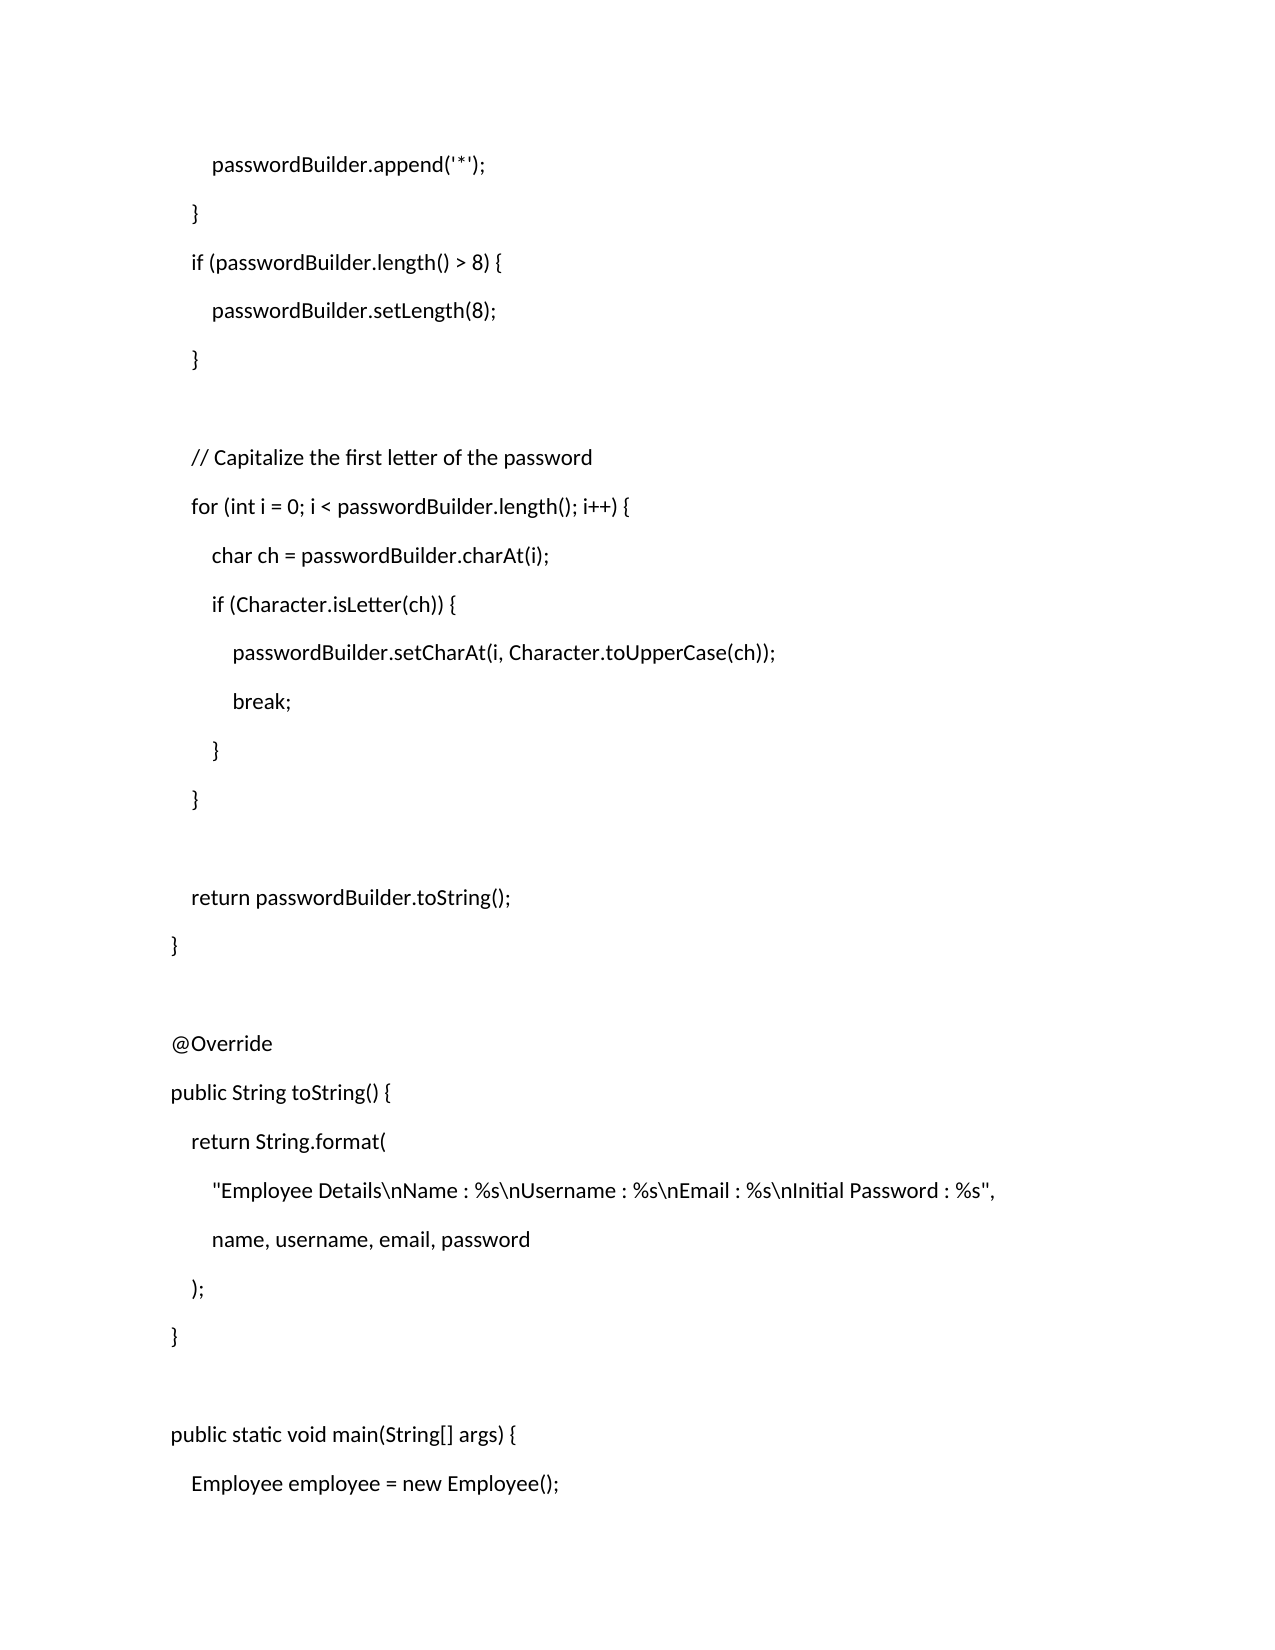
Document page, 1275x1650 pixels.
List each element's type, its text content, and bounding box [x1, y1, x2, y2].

text return passwordBuilder.toString(); [150, 883, 1125, 911]
text passwordBuilder.append('*'); [150, 150, 1125, 178]
text } [150, 785, 1125, 813]
text return String.format( [150, 1127, 1125, 1155]
text } [150, 736, 1125, 764]
text } [150, 932, 1125, 960]
text } [150, 199, 1125, 227]
text } [150, 345, 1125, 373]
text Employee employee = new Employee(); [150, 1469, 1125, 1497]
text name, username, email, password [150, 1225, 1125, 1253]
text break; [150, 687, 1125, 715]
text if (Character.isLetter(ch)) { [150, 590, 1125, 618]
text passwordBuilder.setCharAt(i, Character.toUpperCase(ch)); [150, 638, 1125, 667]
text for (int i = 0; i < passwordBuilder.length(); i++) { [150, 492, 1125, 520]
text ); [150, 1274, 1125, 1302]
text "Employee Details\nName : %s\nUsername : %s\nEmail : %s\nInitial Password : %s", [150, 1176, 1125, 1204]
text public String toString() { [150, 1078, 1125, 1106]
text public static void main(String[] args) { [150, 1420, 1125, 1448]
text @Override [150, 1029, 1125, 1057]
text char ch = passwordBuilder.charAt(i); [150, 541, 1125, 569]
text // Capitalize the first letter of the password [150, 443, 1125, 471]
text if (passwordBuilder.length() > 8) { [150, 248, 1125, 276]
text passwordBuilder.setLength(8); [150, 297, 1125, 324]
text } [150, 1322, 1125, 1351]
